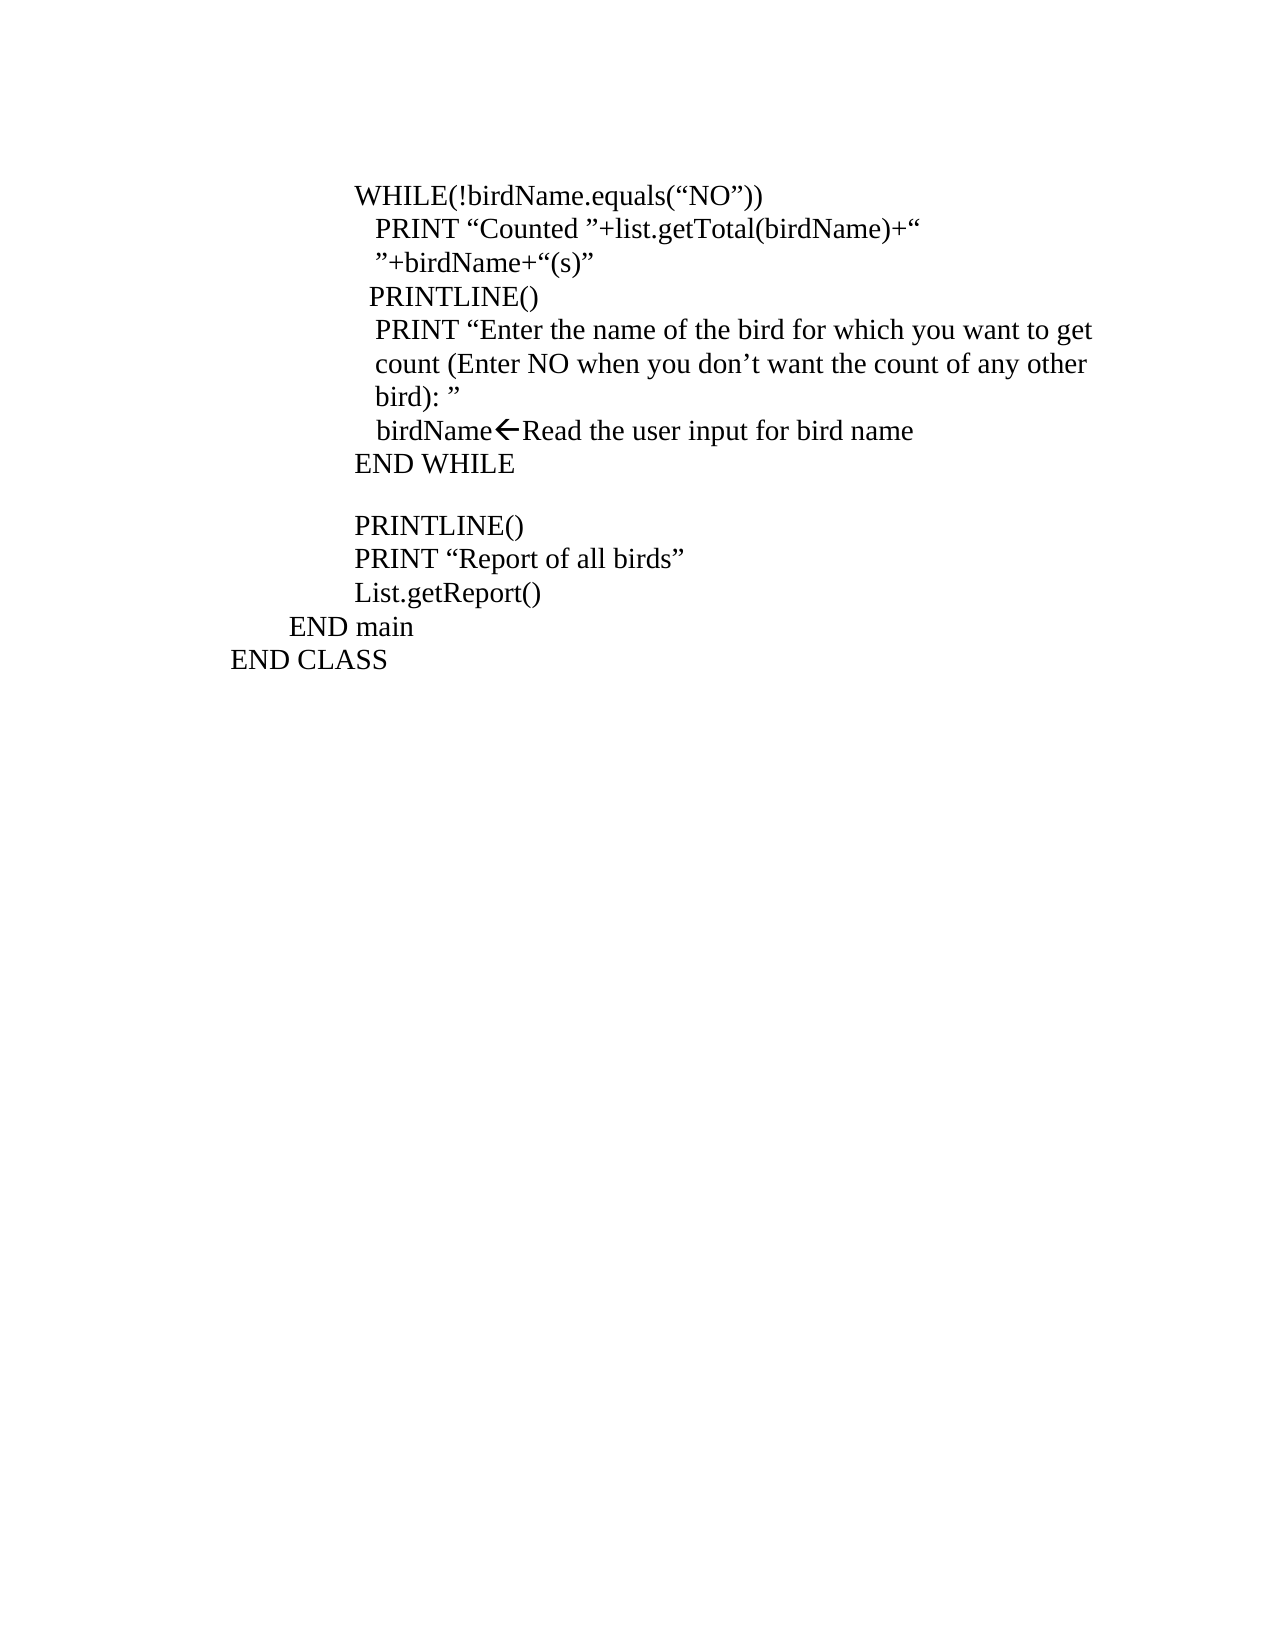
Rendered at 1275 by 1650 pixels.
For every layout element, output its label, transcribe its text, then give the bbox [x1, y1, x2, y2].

text PRINTLINE() [150, 279, 1125, 312]
text birdNameRead the user input for bird name [150, 413, 1125, 446]
text WHILE(!birdName.equals(“NO”)) [150, 178, 1125, 212]
text PRINTLINE() [150, 508, 1125, 542]
text END main [150, 609, 1125, 642]
text END WHILE [150, 446, 1125, 480]
text PRINT “Enter the name of the bird for which you want to get count (Enter NO when you don’t want the count of any other bird): ” [375, 312, 1125, 413]
text END CLASS [150, 642, 1125, 676]
text PRINT “Report of all birds” [150, 542, 1125, 575]
text List.getReport() [150, 575, 1125, 609]
text PRINT “Counted ”+list.getTotal(birdName)+“ ”+birdName+“(s)” [375, 212, 1125, 279]
